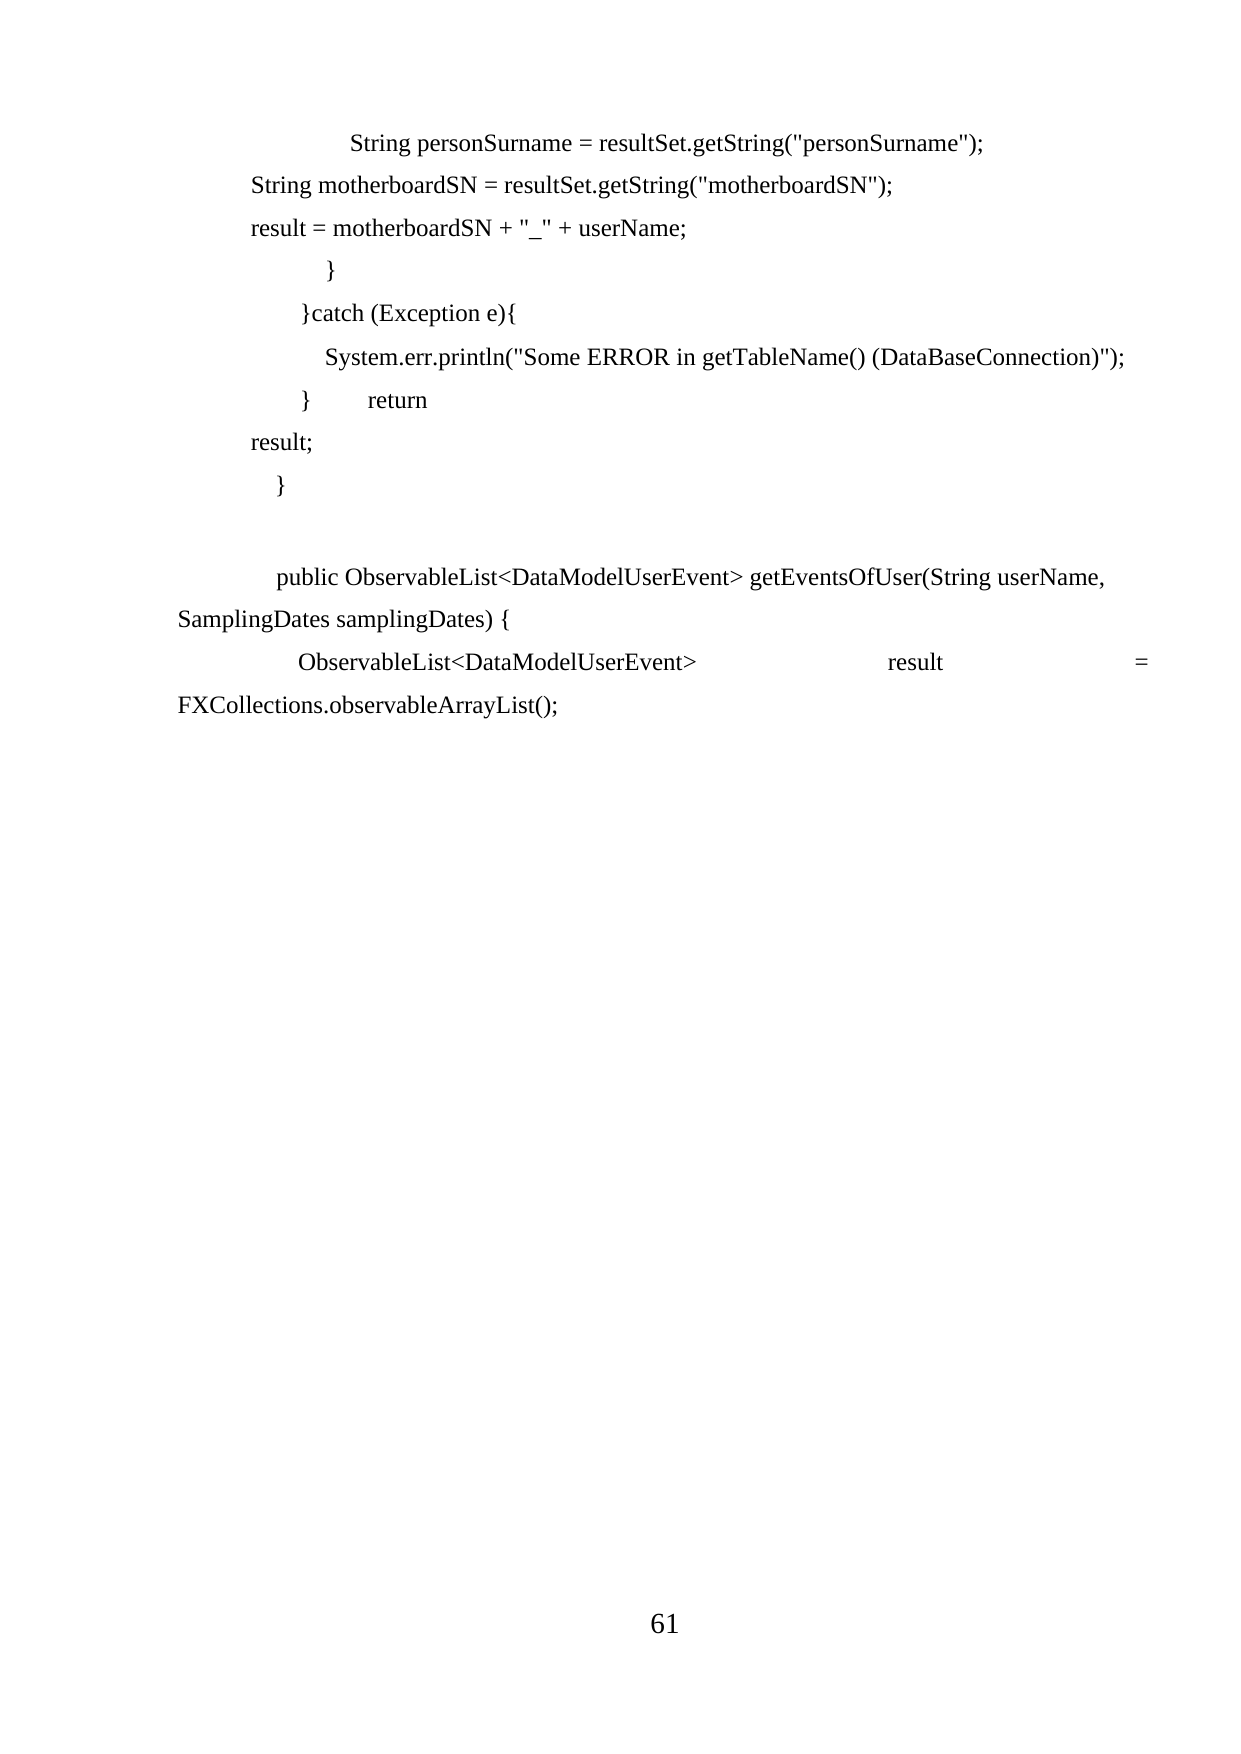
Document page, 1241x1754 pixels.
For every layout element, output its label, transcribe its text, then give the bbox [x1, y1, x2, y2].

text } [249, 255, 1210, 284]
text System.err.println("Some ERROR in getTableName() (DataBaseConnection)"); [249, 342, 1210, 371]
text } [249, 470, 1210, 499]
text public ObservableList<DataModelUserEvent> getEventsOfUser(String userName, SamplingDates samplingDates) { [177, 562, 1210, 633]
text } return result; [249, 385, 429, 456]
text FXCollections.observableArrayList(); [177, 690, 1210, 719]
text String personSurname = resultSet.getString("personSurname"); String motherboardSN = resultSet.getString("motherboardSN"); result = motherboardSN + "_" + userName; [249, 128, 1053, 242]
text ObservableList<DataModelUserEvent> result = [177, 647, 1210, 676]
text }catch (Exception e){ [249, 298, 1210, 327]
